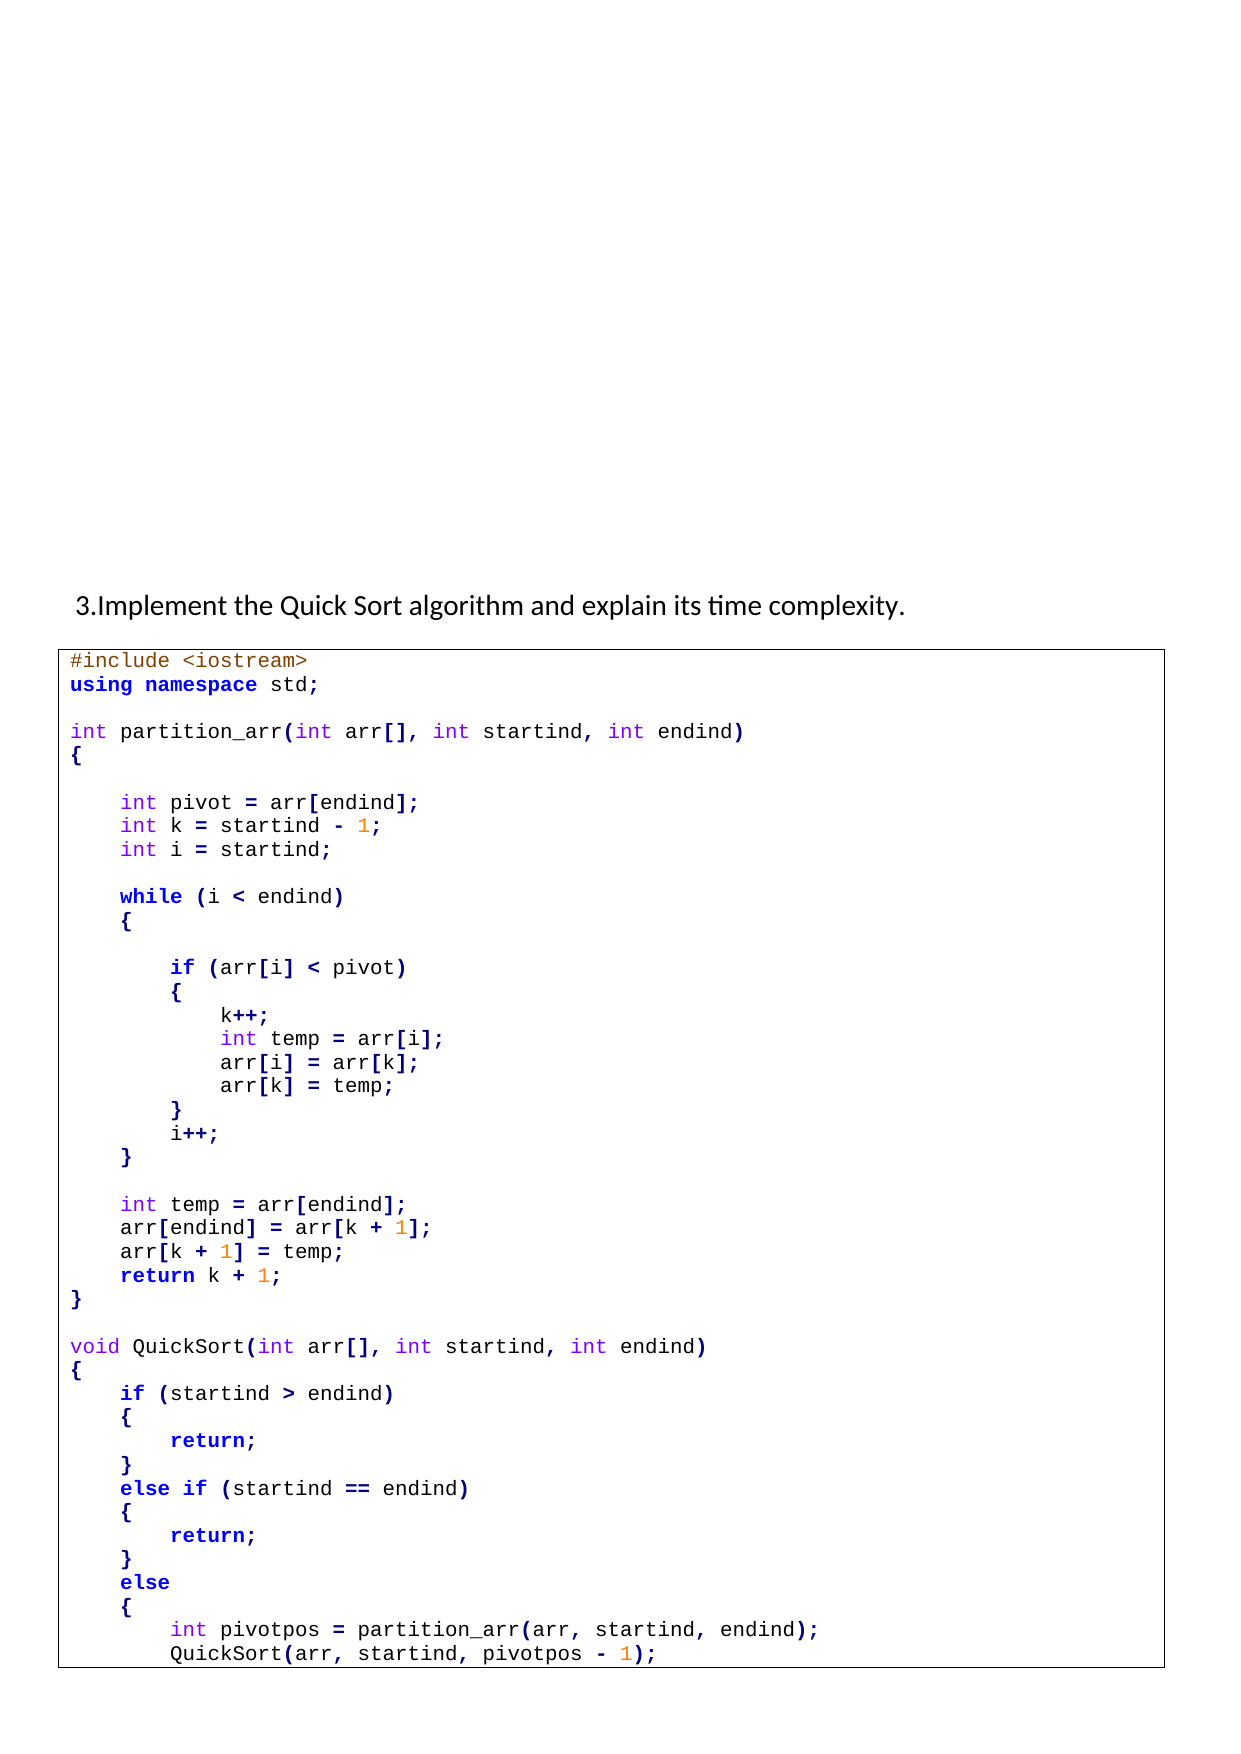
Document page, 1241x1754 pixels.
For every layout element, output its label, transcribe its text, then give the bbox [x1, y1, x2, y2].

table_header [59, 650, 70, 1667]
text 3.Implement the Quick Sort algorithm and explain its time complexity. [75, 587, 1165, 623]
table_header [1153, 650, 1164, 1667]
